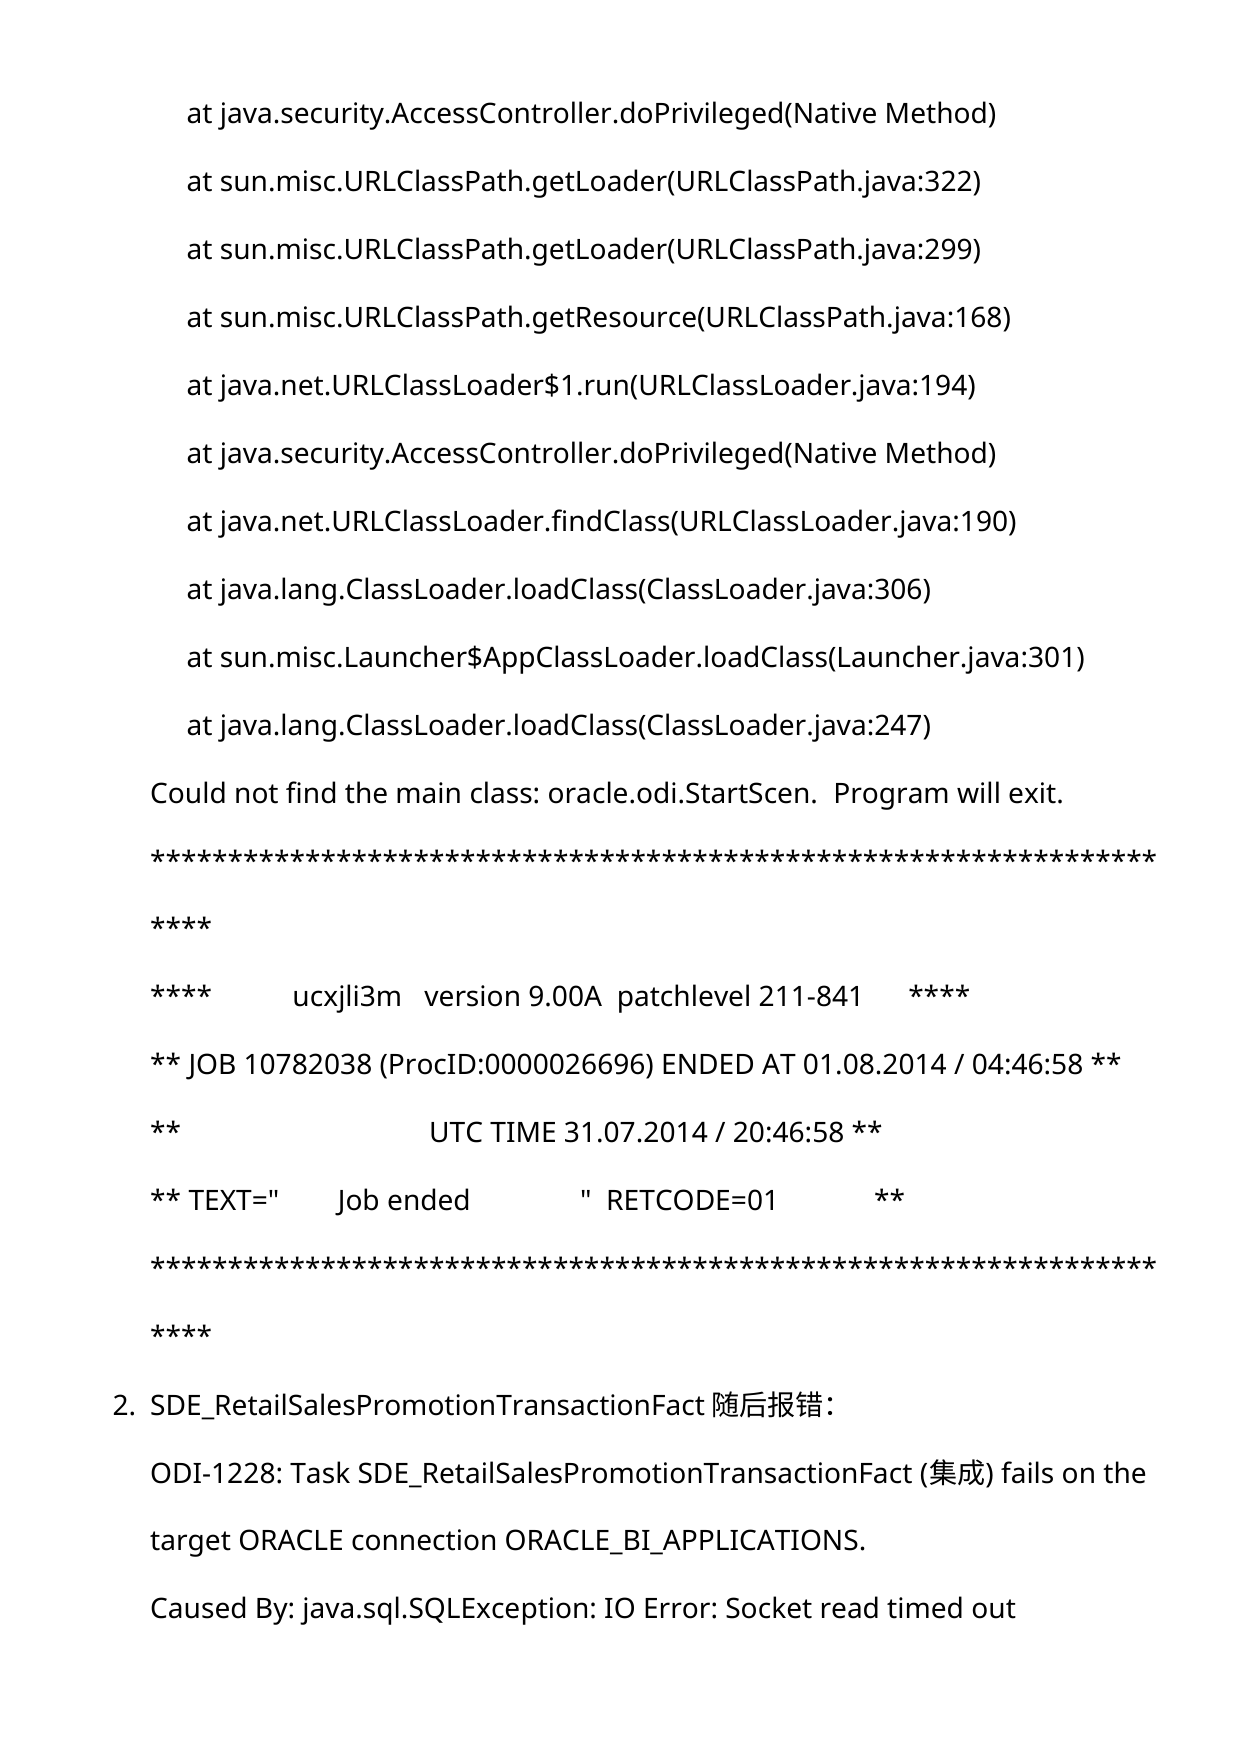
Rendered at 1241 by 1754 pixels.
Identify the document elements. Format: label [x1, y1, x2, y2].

list [112, 1369, 1165, 1641]
list [112, 79, 1165, 1369]
